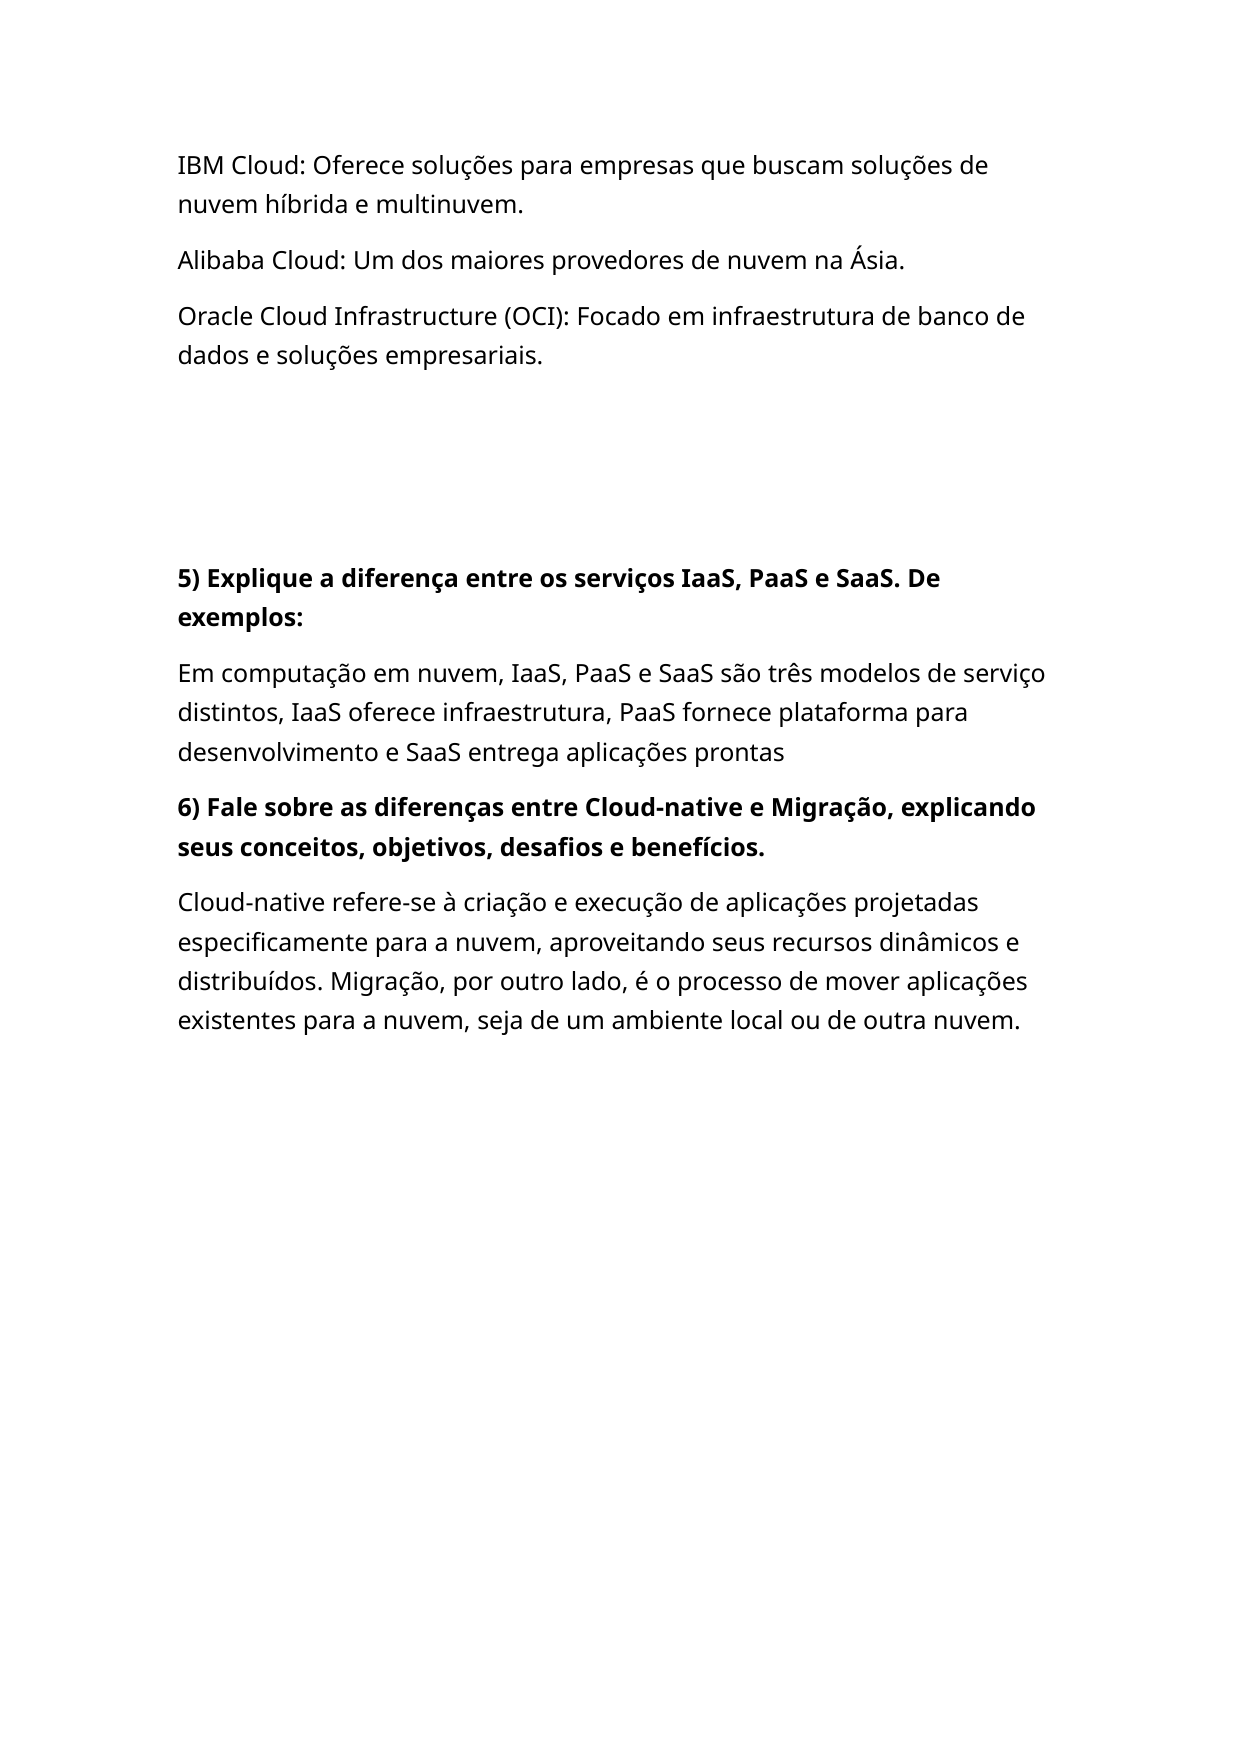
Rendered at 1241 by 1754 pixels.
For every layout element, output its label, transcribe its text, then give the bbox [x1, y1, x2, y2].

text IBM Cloud: Oferece soluções para empresas que buscam soluções de nuvem híbrida e multinuvem. [177, 148, 1063, 221]
text Oracle Cloud Infrastructure (OCI): Focado em infraestrutura de banco de dados e soluções empresariais. [177, 298, 1063, 372]
text Alibaba Cloud: Um dos maiores provedores de nuvem na Ásia. [177, 243, 1063, 277]
text Em computação em nuvem, IaaS, PaaS e SaaS são três modelos de serviço distintos, IaaS oferece infraestrutura, PaaS fornece plataforma para desenvolvimento e SaaS entrega aplicações prontas [177, 656, 1063, 768]
text 5) Explique a diferença entre os serviços IaaS, PaaS e SaaS. De exemplos: [177, 561, 1063, 634]
text Cloud-native refere-se à criação e execução de aplicações projetadas especificamente para a nuvem, aproveitando seus recursos dinâmicos e distribuídos. Migração, por outro lado, é o processo de mover aplicações existentes para a nuvem, seja de um ambiente local ou de outra nuvem. [177, 885, 1063, 1037]
text 6) Fale sobre as diferenças entre Cloud-native e Migração, explicando seus conceitos, objetivos, desafios e benefícios. [177, 790, 1063, 863]
